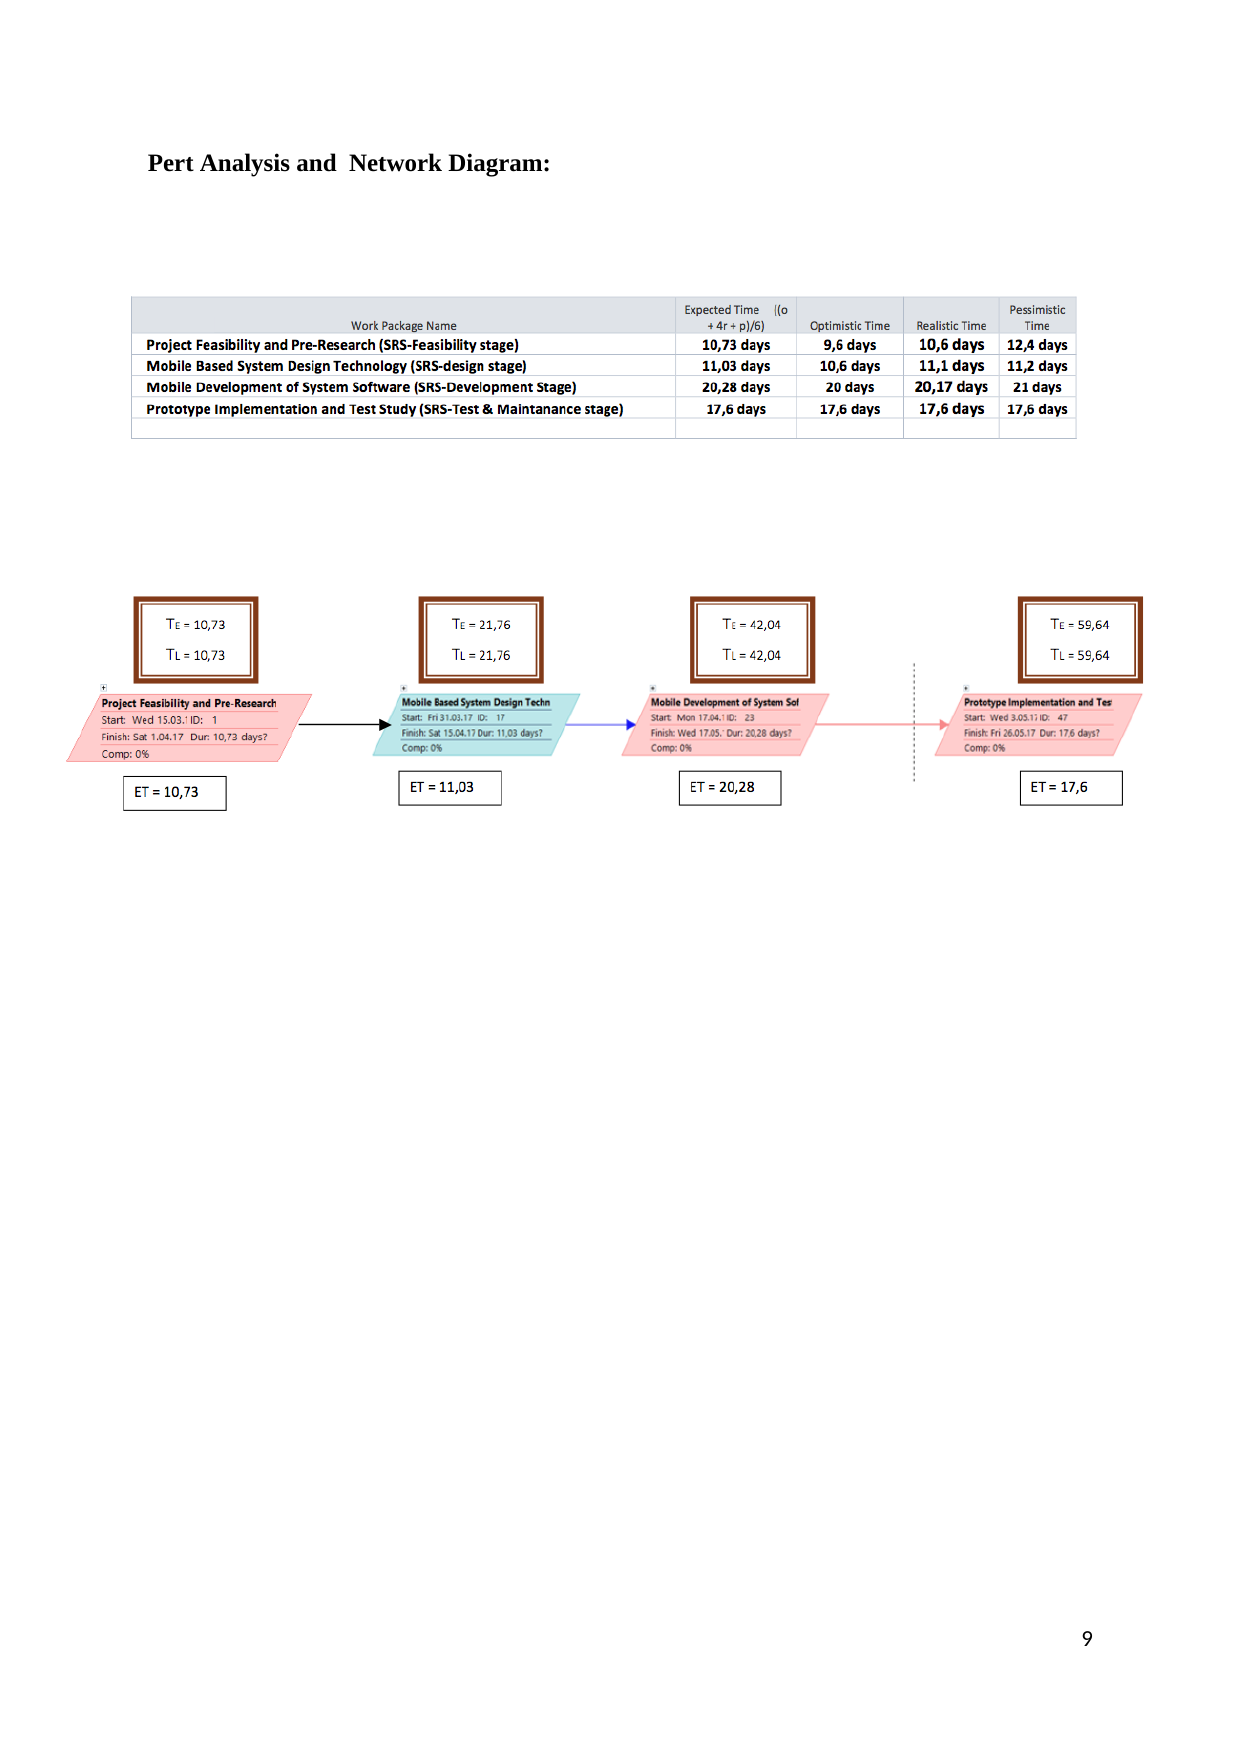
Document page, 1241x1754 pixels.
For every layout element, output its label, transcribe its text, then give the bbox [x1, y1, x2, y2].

picture [39, 206, 1196, 870]
text Pert Analysis and Network Diagram: [148, 148, 1093, 176]
